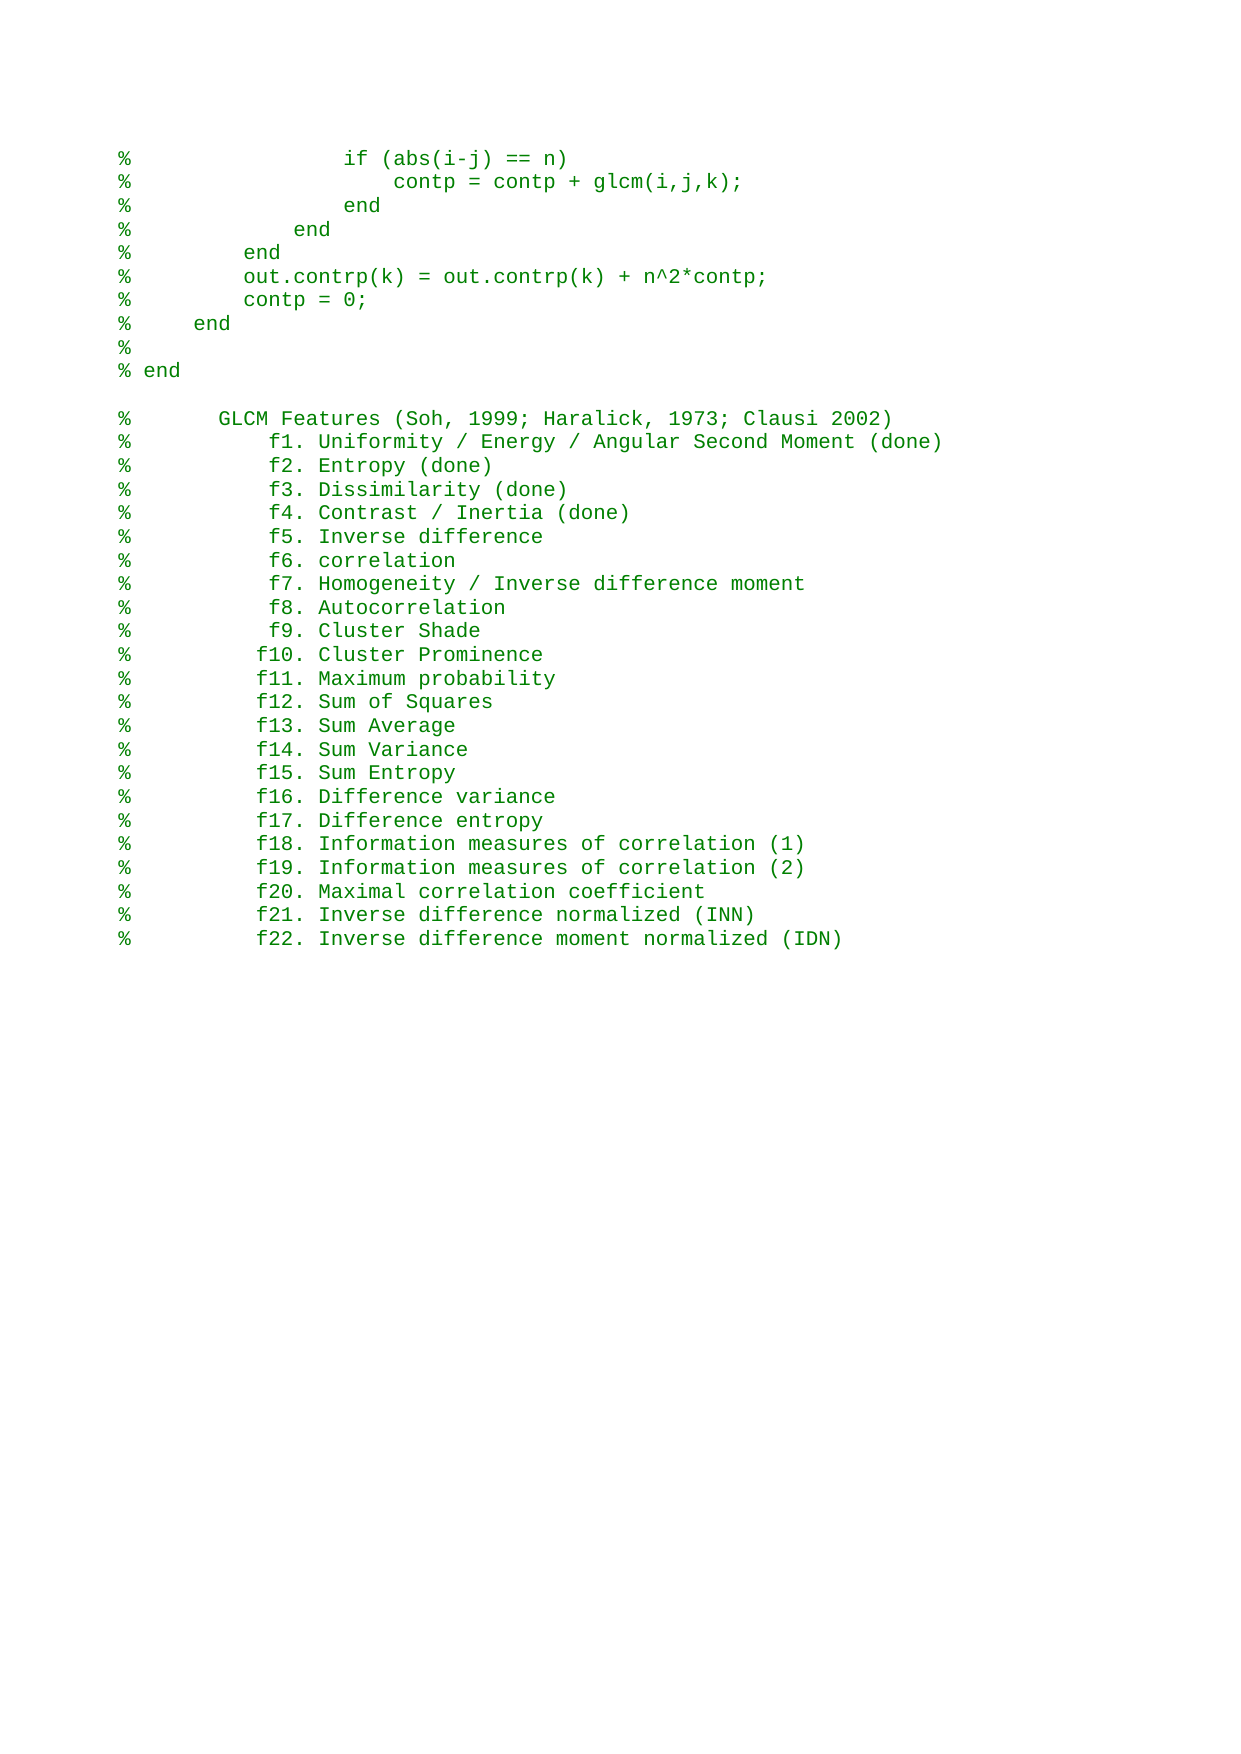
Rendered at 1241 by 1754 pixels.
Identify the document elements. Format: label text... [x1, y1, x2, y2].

text % f2. Entropy (done) [118, 455, 1122, 479]
text % f17. Difference entropy [118, 810, 1122, 833]
text % f20. Maximal correlation coefficient [118, 881, 1122, 904]
text % f13. Sum Average [118, 715, 1122, 739]
text % f8. Autocorrelation [118, 597, 1122, 621]
text % GLCM Features (Soh, 1999; Haralick, 1973; Clausi 2002) [118, 408, 1122, 431]
text % f18. Information measures of correlation (1) [118, 833, 1122, 857]
text % end [118, 195, 1122, 218]
text % end [118, 313, 1122, 337]
text % out.contrp(k) = out.contrp(k) + n^2*contp; [118, 266, 1122, 289]
text % f19. Information measures of correlation (2) [118, 857, 1122, 881]
text % f21. Inverse difference normalized (INN) [118, 904, 1122, 928]
text % f11. Maximum probability [118, 668, 1122, 691]
text % end [118, 360, 1122, 384]
text % [118, 337, 1122, 360]
text % end [118, 218, 1122, 242]
text % f12. Sum of Squares [118, 691, 1122, 715]
text % if (abs(i-j) == n) [118, 148, 1122, 171]
text % f15. Sum Entropy [118, 762, 1122, 786]
text % f10. Cluster Prominence [118, 644, 1122, 668]
text % f14. Sum Variance [118, 739, 1122, 762]
text % f5. Inverse difference [118, 526, 1122, 549]
text % f16. Difference variance [118, 786, 1122, 810]
text % f7. Homogeneity / Inverse difference moment [118, 573, 1122, 597]
text % f9. Cluster Shade [118, 621, 1122, 644]
text % contp = 0; [118, 289, 1122, 313]
text % f22. Inverse difference moment normalized (IDN) [118, 928, 1122, 952]
text % f1. Uniformity / Energy / Angular Second Moment (done) [118, 431, 1122, 455]
text % contp = contp + glcm(i,j,k); [118, 171, 1122, 195]
text % f4. Contrast / Inertia (done) [118, 502, 1122, 526]
text % f3. Dissimilarity (done) [118, 479, 1122, 502]
text % end [118, 242, 1122, 266]
text % f6. correlation [118, 549, 1122, 573]
